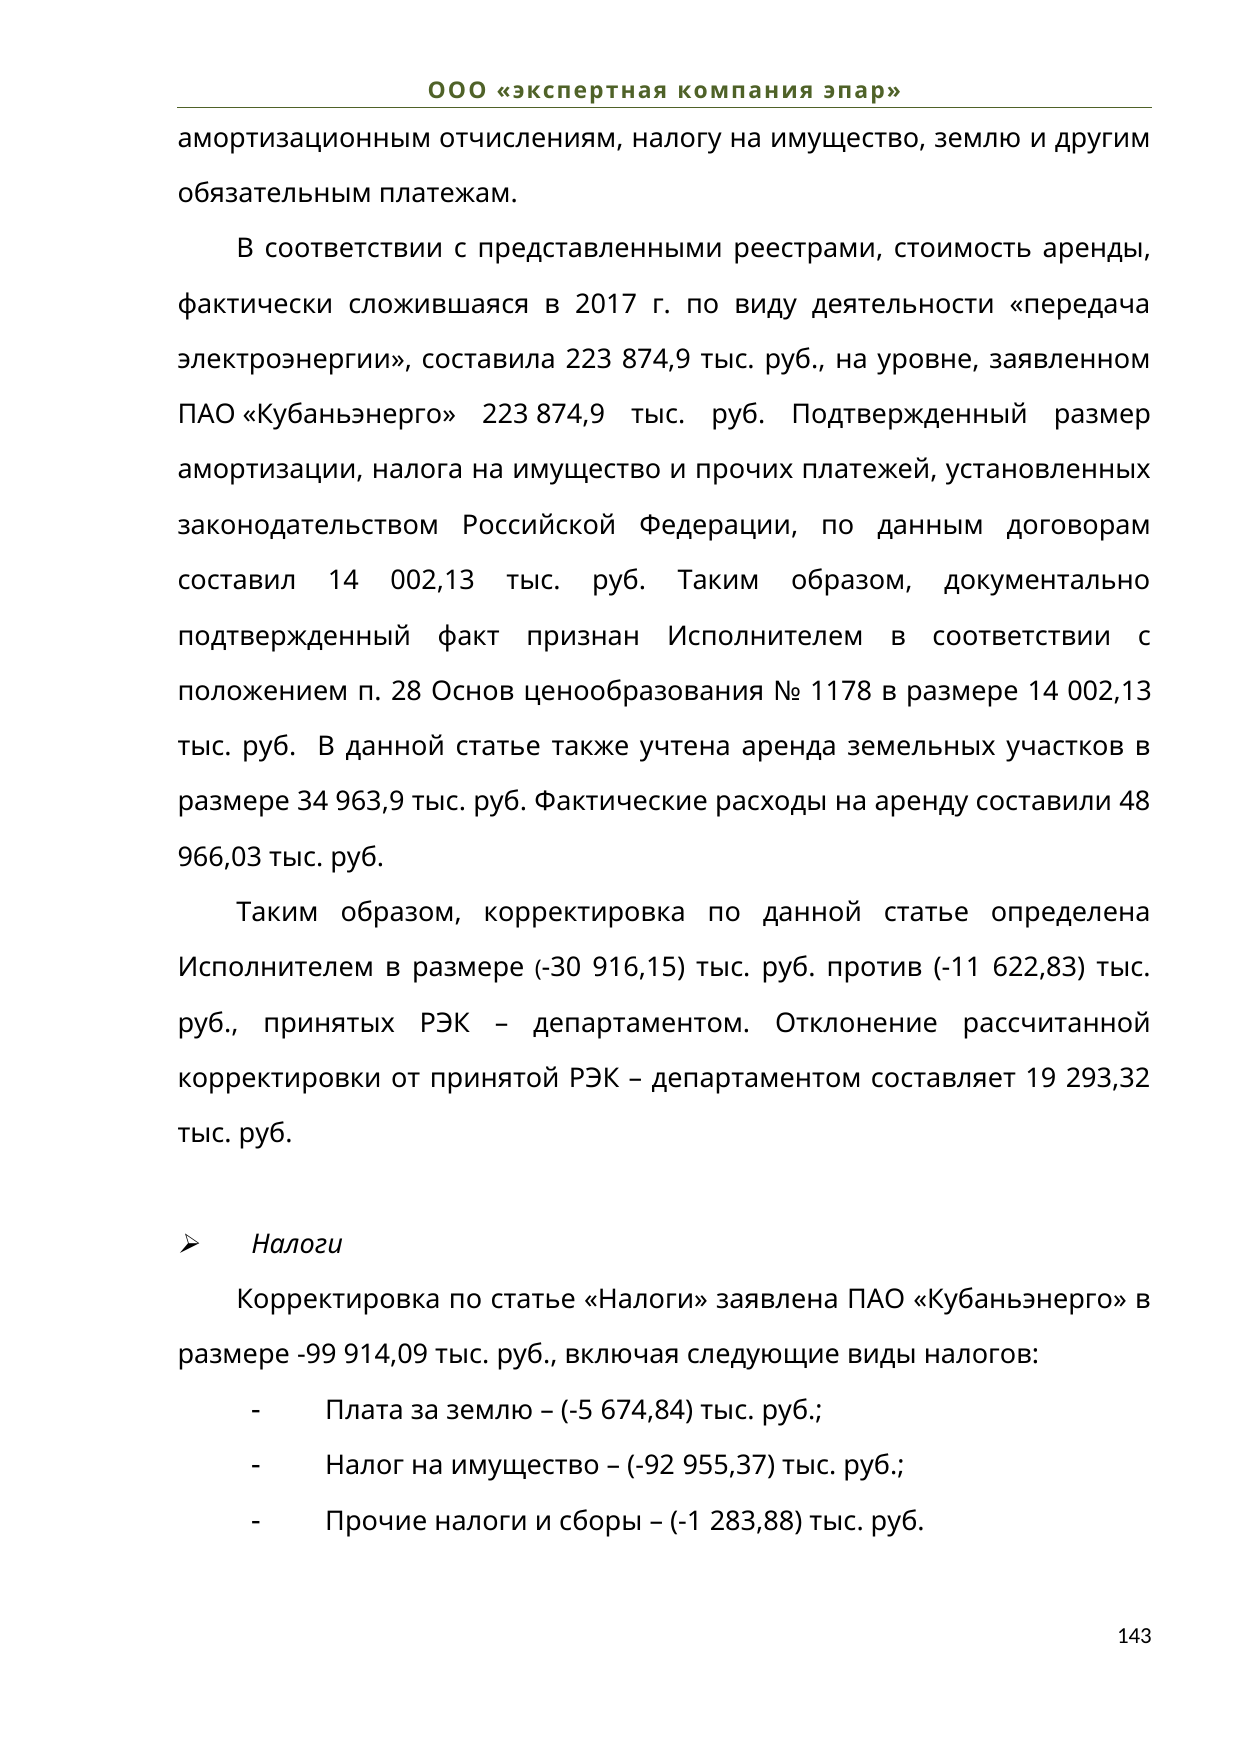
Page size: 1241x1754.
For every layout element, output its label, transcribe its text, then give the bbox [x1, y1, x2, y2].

list Прочие налоги и сборы – (-1 283,88) тыс. руб. [251, 1501, 1152, 1538]
text Корректировка по статье «Налоги» заявлена ПАО «Кубаньэнерго» в размере -99 914,09 тыс. руб., включая следующие виды налогов: [177, 1280, 1152, 1372]
list Плата за землю – (-5 674,84) тыс. руб.; [251, 1390, 1152, 1427]
text В соответствии с представленными реестрами, стоимость аренды, фактически сложившаяся в 2017 г. по виду деятельности «передача электроэнергии», составила 223 874,9 тыс. руб., на уровне, заявленном ПАО «Кубаньэнерго» 223 874,9 тыс. руб. Подтвержденный размер амортизации, налога на имущество и прочих платежей, установленных законодательством Российской Федерации, по данным договорам составил 14 002,13 тыс. руб. Таким образом, документально подтвержденный факт признан Исполнителем в соответствии с положением п. 28 Основ ценообразования № 1178 в размере 14 002,13 тыс. руб. В данной статье также учтена аренда земельных участков в размере 34 963,9 тыс. руб. Фактические расходы на аренду составили 48 966,03 тыс. руб. [177, 229, 1152, 874]
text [177, 118, 1152, 210]
list Налог на имущество – (-92 955,37) тыс. руб.; [251, 1446, 1152, 1482]
list Налоги [177, 1224, 1152, 1261]
text Таким образом, корректировка по данной статье определена Исполнителем в размере (-30 916,15) тыс. руб. против (-11 622,83) тыс. руб., принятых РЭК – департаментом. Отклонение рассчитанной корректировки от принятой РЭК – департаментом составляет 19 293,32 тыс. руб. [177, 892, 1152, 1151]
